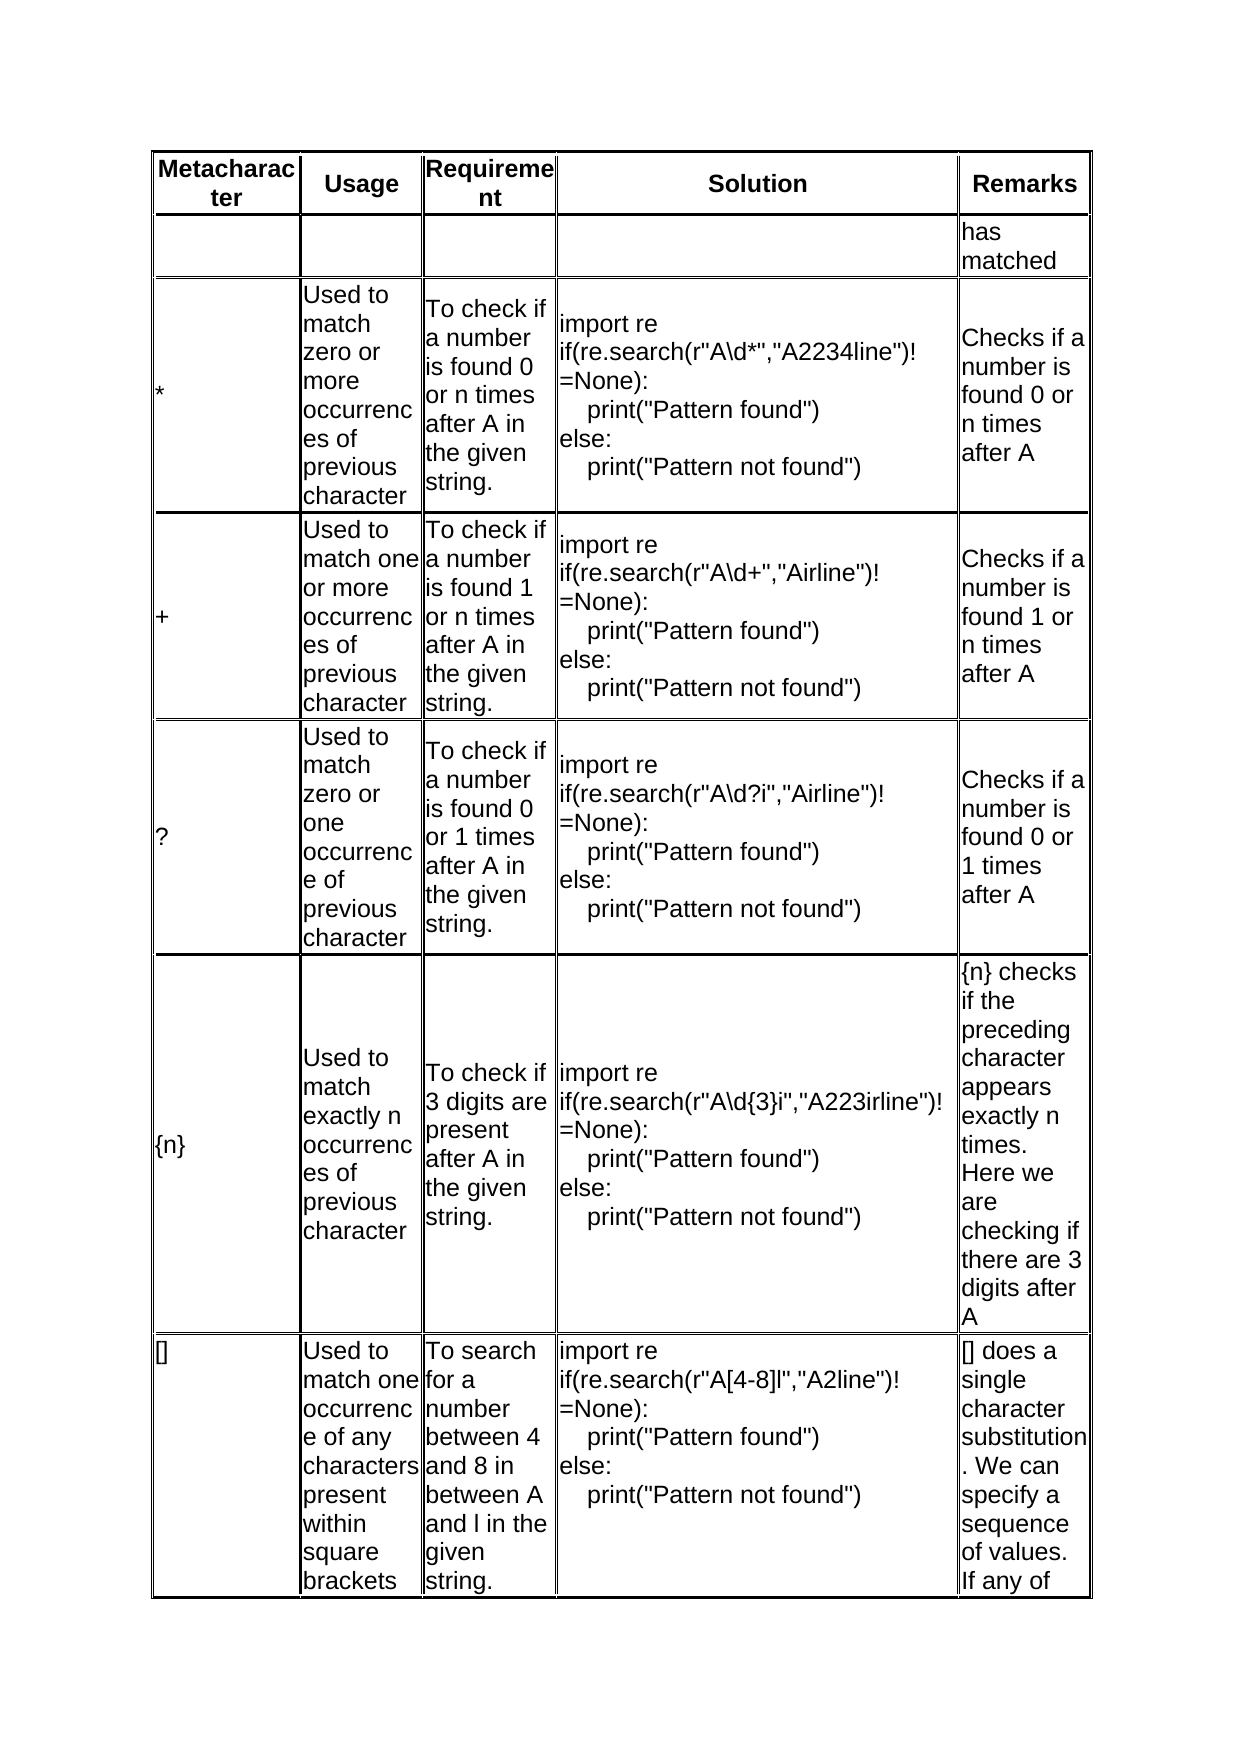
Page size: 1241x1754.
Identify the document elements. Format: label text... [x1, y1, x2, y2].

table_cell Used to match zero or more occurrences of previous character [302, 279, 421, 511]
table_cell Checks if a number is found 1 or n times after A [960, 511, 1089, 717]
table_cell {n} [152, 953, 299, 1332]
table_cell To check if a number is found 0 or 1 times after A in the given string. [425, 721, 555, 953]
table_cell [558, 216, 957, 276]
table_cell ? [154, 718, 299, 953]
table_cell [959, 1332, 1091, 1596]
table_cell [300, 1332, 423, 1596]
table_cell import re if(re.search(r"A\d*","A2234line")!=None): print("Pattern found") else: print("Pattern not found") [558, 279, 957, 511]
table_cell Checks if a number is found 0 or n times after A [959, 276, 1091, 511]
table_cell Used to match exactly n occurrences of previous character [302, 956, 421, 1332]
table_cell Used to match one or more occurrences of previous character [302, 514, 421, 717]
table_cell import re if(re.search(r"A\d{3}i","A223irline")!=None): print("Pattern found") else: print("Pattern not found") [558, 956, 957, 1332]
table_cell \d [152, 213, 299, 276]
table_header Requirement [423, 153, 557, 213]
table_cell import re if(re.search(r"A\d+","Airline")!=None): print("Pattern found") else: print("Pattern not found") [558, 514, 957, 717]
table_header Metacharacter [154, 153, 300, 213]
table_cell To check if 3 digits are present after A in the given string. [425, 956, 555, 1332]
table_cell + [154, 511, 299, 717]
table_header Remarks [959, 153, 1089, 213]
table_cell * [152, 276, 300, 511]
table_cell To check if a number is found 0 or n times after A in the given string. [425, 279, 555, 511]
table_cell To check if a number is found 1 or n times after A in the given string. [425, 514, 555, 717]
table_cell Used to match zero or one occurrence of previous character [302, 721, 421, 953]
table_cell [960, 213, 1091, 276]
table_header Usage [300, 152, 423, 213]
table_cell import re if(re.search(r"A\d?i","Airline")!=None): print("Pattern found") else: print("Pattern not found") [558, 721, 957, 953]
table_cell {n} checks if the preceding character appears exactly n times. Here we are checking if there are 3 digits after A [960, 953, 1091, 1332]
table_header Solution [557, 153, 959, 213]
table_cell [423, 1335, 557, 1596]
table_cell Checks if a number is found 0 or 1 times after A [960, 718, 1090, 953]
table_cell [425, 216, 555, 276]
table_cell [302, 216, 421, 276]
table_cell [] [152, 1332, 300, 1596]
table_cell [557, 1335, 959, 1596]
